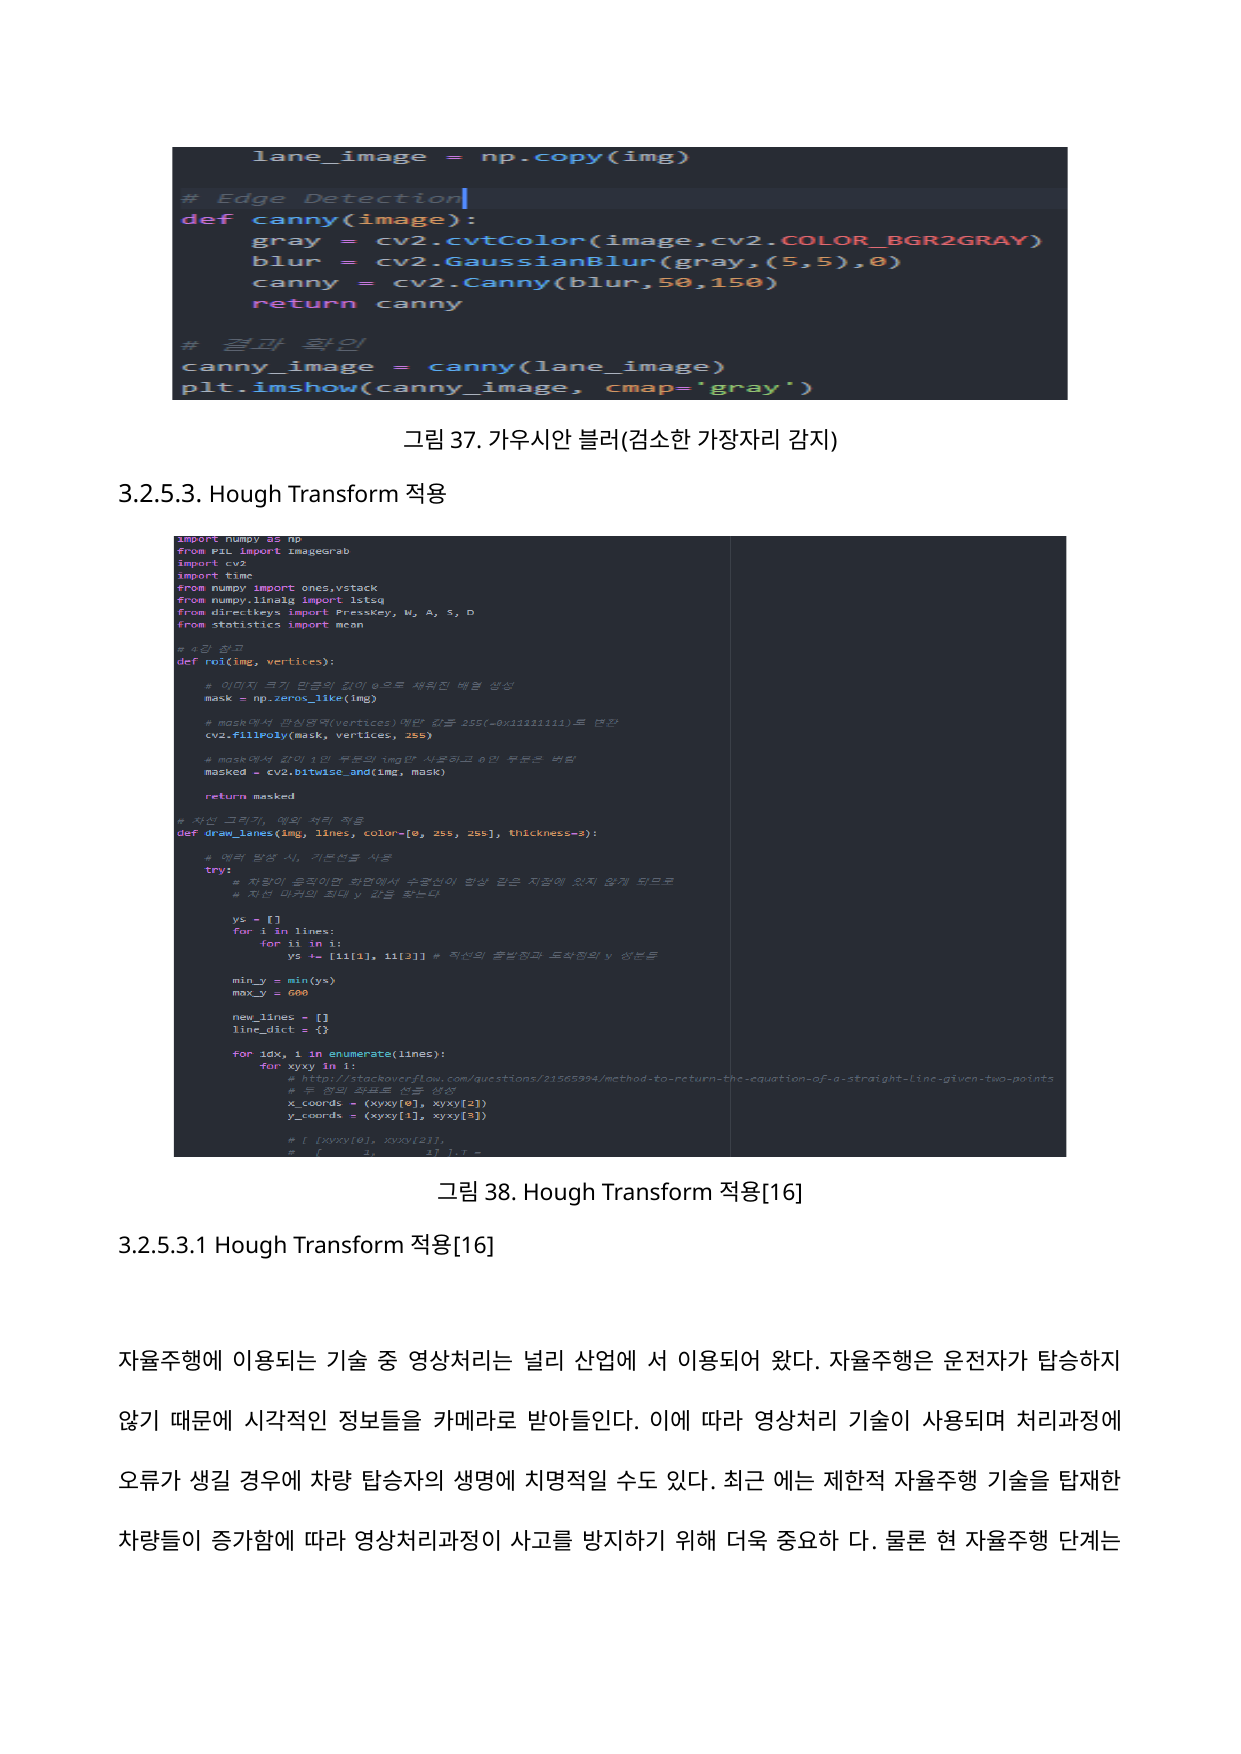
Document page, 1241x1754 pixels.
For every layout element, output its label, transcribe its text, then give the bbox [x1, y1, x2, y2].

picture [173, 536, 1067, 1157]
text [118, 1343, 1122, 1556]
text 그림38. Hough Transform 적용[16] [118, 1173, 1122, 1207]
text 3.2.5.3. Hough Transform 적용 [118, 476, 1122, 509]
text 그림37. 가우시안 블러(검소한 가장자리 감지) [118, 422, 1122, 456]
picture [172, 147, 1068, 400]
text 3.2.5.3.1 Hough Transform 적용[16] [118, 1227, 1122, 1260]
